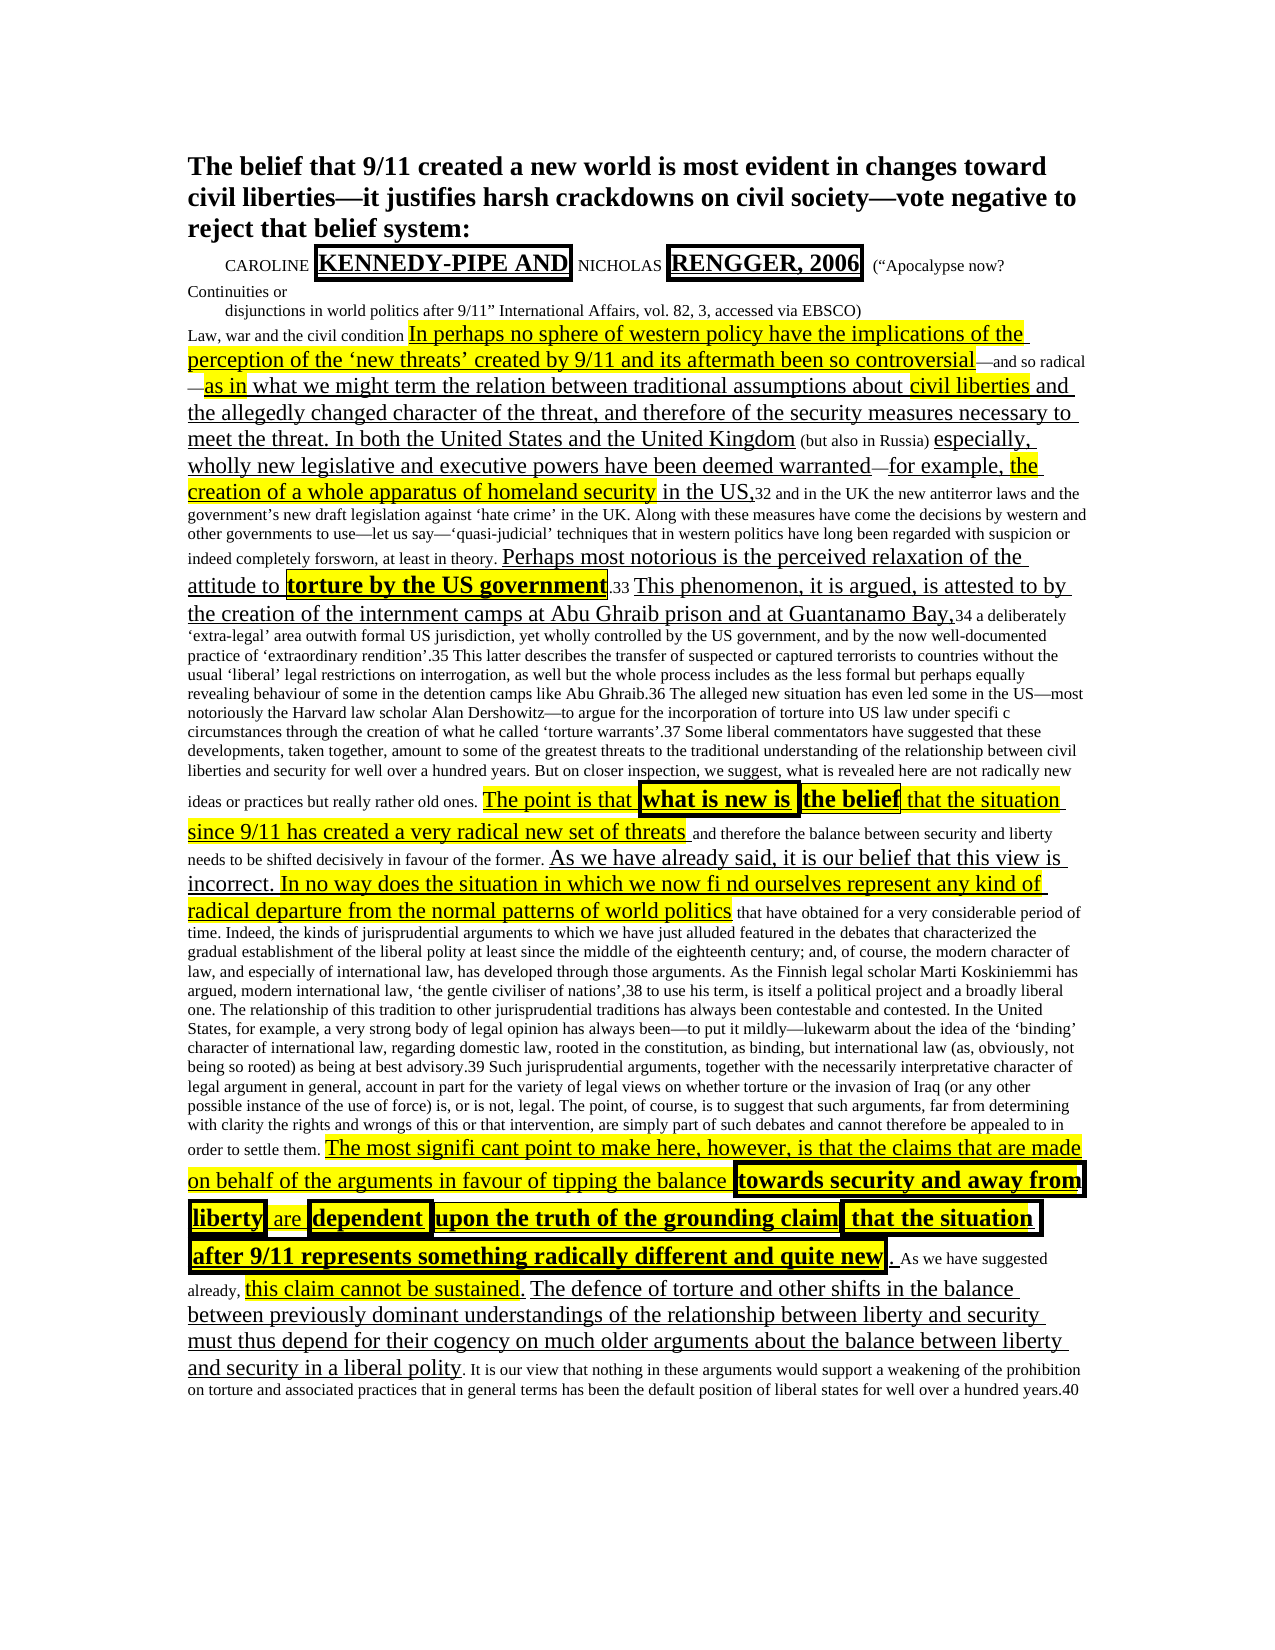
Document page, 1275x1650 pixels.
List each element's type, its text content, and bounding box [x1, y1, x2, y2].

subtitle The belief that 9/11 created a new world is most evident in changes toward civil liberties—it justifies harsh crackdowns on civil society—vote negative to reject that belief system: [187, 150, 1087, 243]
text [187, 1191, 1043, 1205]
text CAROLINE KENNEDY-PIPE AND NICHOLAS RENGGER, 2006 (“Apocalypse now? Continuities or [187, 243, 1087, 301]
text Law, war and the civil condition In perhaps no sphere of western policy have the implications of the perception of the ‘new threats’ created by 9/11 and its aftermath been so controversial—and so radical—as in what we might term the relation between traditional assumptions about civil liberties and the allegedly changed character of the threat, and therefore of the security measures necessary to meet the threat. In both the United States and the United Kingdom (but also in Russia) especially, wholly new legislative and executive powers have been deemed warranted—for example, the creation of a whole apparatus of homeland security in the US,32 and in the UK the new antiterror laws and the government’s new draft legislation against ‘hate crime’ in the UK. Along with these measures have come the decisions by western and other governments to use—let us say—‘quasi-judicial’ techniques that in western politics have long been regarded with suspicion or indeed completely forsworn, at least in theory. Perhaps most notorious is the perceived relaxation of the attitude to torture by the US government.33 This phenomenon, it is argued, is attested to by the creation of the internment camps at Abu Ghraib prison and at Guantanamo Bay,34 a deliberately ‘extra-legal’ area outwith formal US jurisdiction, yet wholly controlled by the US government, and by the now well-documented practice of ‘extraordinary rendition’.35 This latter describes the transfer of suspected or captured terrorists to countries without the usual ‘liberal’ legal restrictions on interrogation, as well but the whole process includes as the less formal but perhaps equally revealing behaviour of some in the detention camps like Abu Ghraib.36 The alleged new situation has even led some in the US—most notoriously the Harvard law scholar Alan Dershowitz—to argue for the incorporation of torture into US law under specifi c circumstances through the creation of what he called ‘torture warrants’.37 Some liberal commentators have suggested that these developments, taken together, amount to some of the greatest threats to the traditional understanding of the relationship between civil liberties and security for well over a hundred years. But on closer inspection, we suggest, what is revealed here are not radically new ideas or practices but really rather old ones. The point is that what is new is the belief that the situation since 9/11 has created a very radical new set of threats and therefore the balance between security and liberty needs to be shifted decisively in favour of the former. As we have already said, it is our belief that this view is incorrect. In no way does the situation in which we now fi nd ourselves represent any kind of radical departure from the normal patterns of world politics that have obtained for a very considerable period of time. Indeed, the kinds of jurisprudential arguments to which we have just alluded featured in the debates that characterized the gradual establishment of the liberal polity at least since the middle of the eighteenth century; and, of course, the modern character of law, and especially of international law, has developed through those arguments. As the Finnish legal scholar Marti Koskiniemmi has argued, modern international law, ‘the gentle civiliser of nations’,38 to use his term, is itself a political project and a broadly liberal one. The relationship of this tradition to other jurisprudential traditions has always been contestable and contested. In the United States, for example, a very strong body of legal opinion has always been—to put it mildly—lukewarm about the idea of the ‘binding’ character of international law, regarding domestic law, rooted in the constitution, as binding, but international law (as, obviously, not being so rooted) as being at best advisory.39 Such jurisprudential arguments, together with the necessarily interpretative character of legal argument in general, account in part for the variety of legal views on whether torture or the invasion of Iraq (or any other possible instance of the use of force) is, or is not, legal. The point, of course, is to suggest that such arguments, far from determining with clarity the rights and wrongs of this or that intervention, are simply part of such debates and cannot therefore be appealed to in order to settle them. The most signifi cant point to make here, however, is that the claims that are made on behalf of the arguments in favour of tipping the balance towards security and away from liberty are dependent upon the truth of the grounding claim that the situation after 9/11 represents something radically different and quite new. As we have suggested already, this claim cannot be sustained. The defence of torture and other shifts in the balance between previously dominant understandings of the relationship between liberty and security must thus depend for their cogency on much older arguments about the balance between liberty and security in a liberal polity. It is our view that nothing in these arguments would support a weakening of the prohibition on torture and associated practices that in general terms has been the default position of liberal states for well over a hundred years.40 [187, 320, 1087, 1190]
text disjunctions in world politics after 9/11” International Affairs, vol. 82, 3, accessed via EBSCO) [187, 301, 1087, 320]
